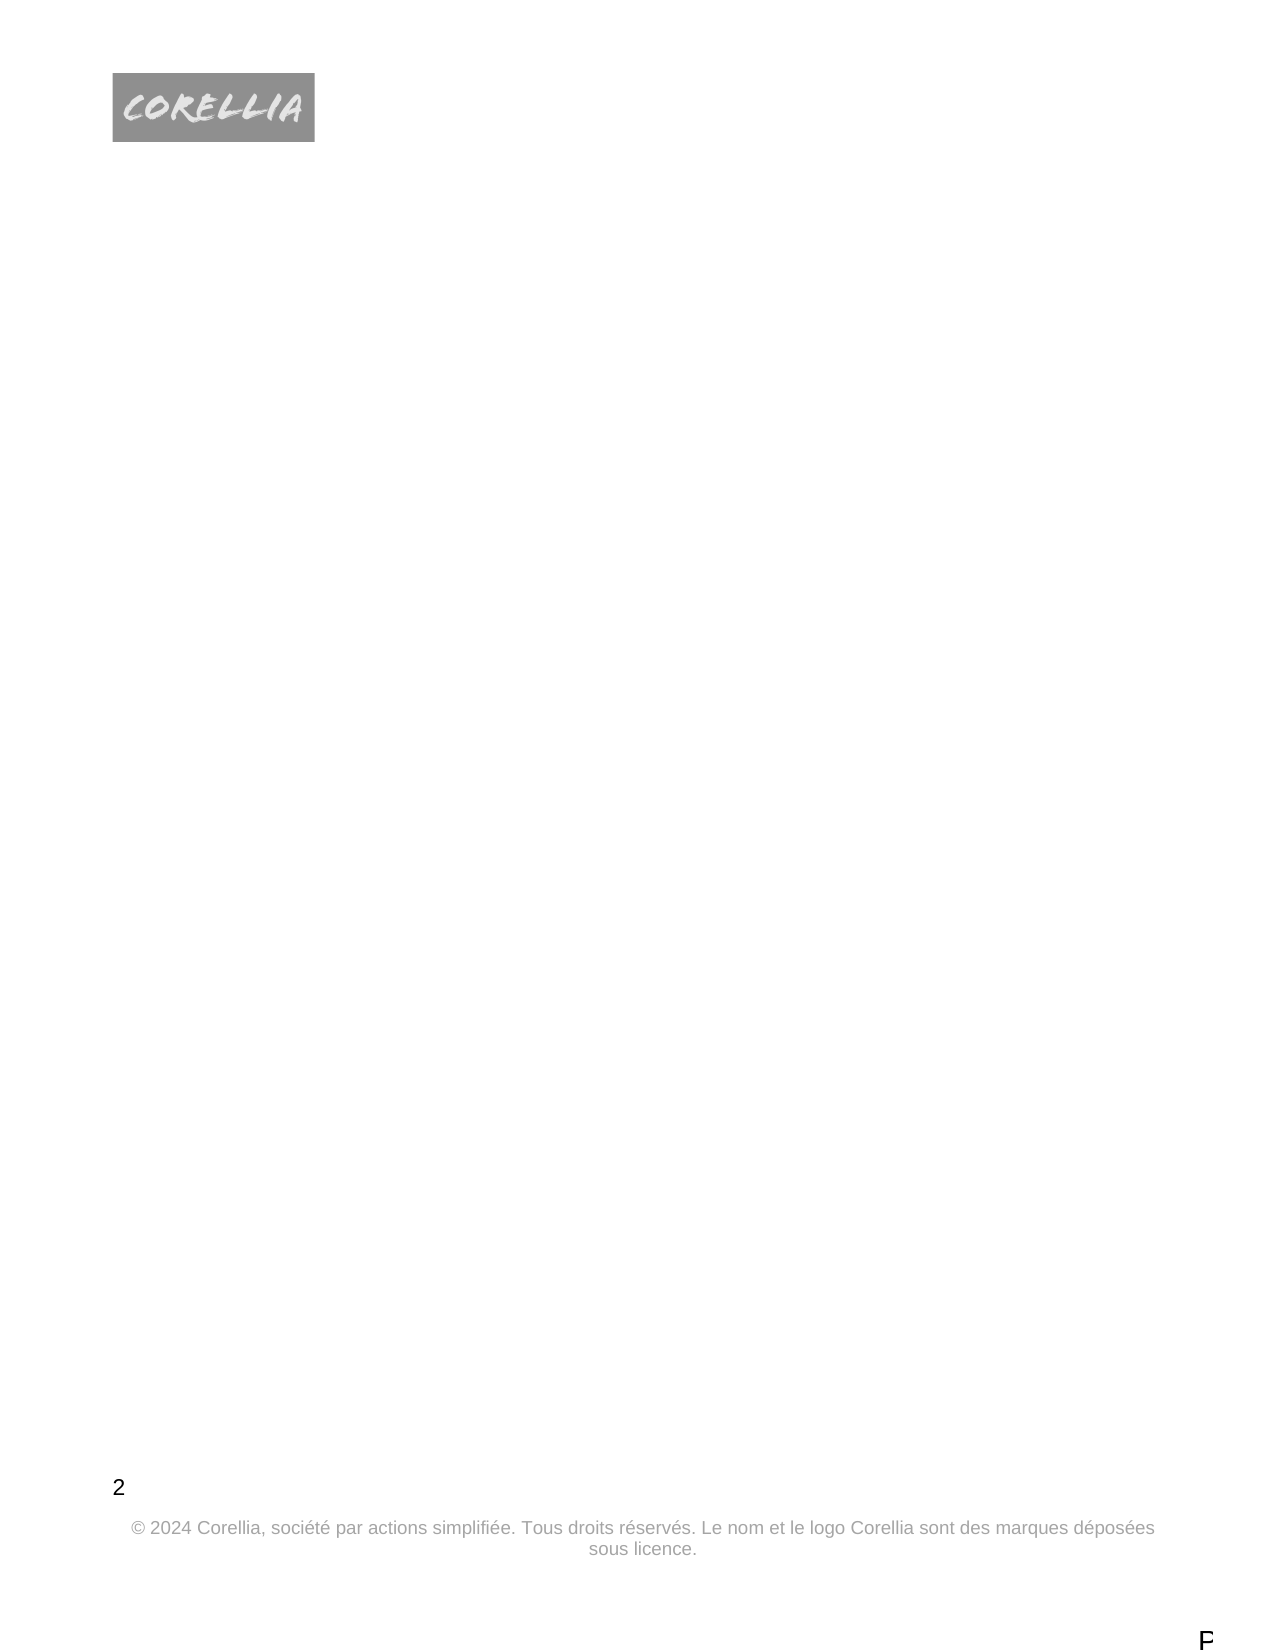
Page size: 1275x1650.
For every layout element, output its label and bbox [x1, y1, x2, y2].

picture [112, 73, 315, 142]
